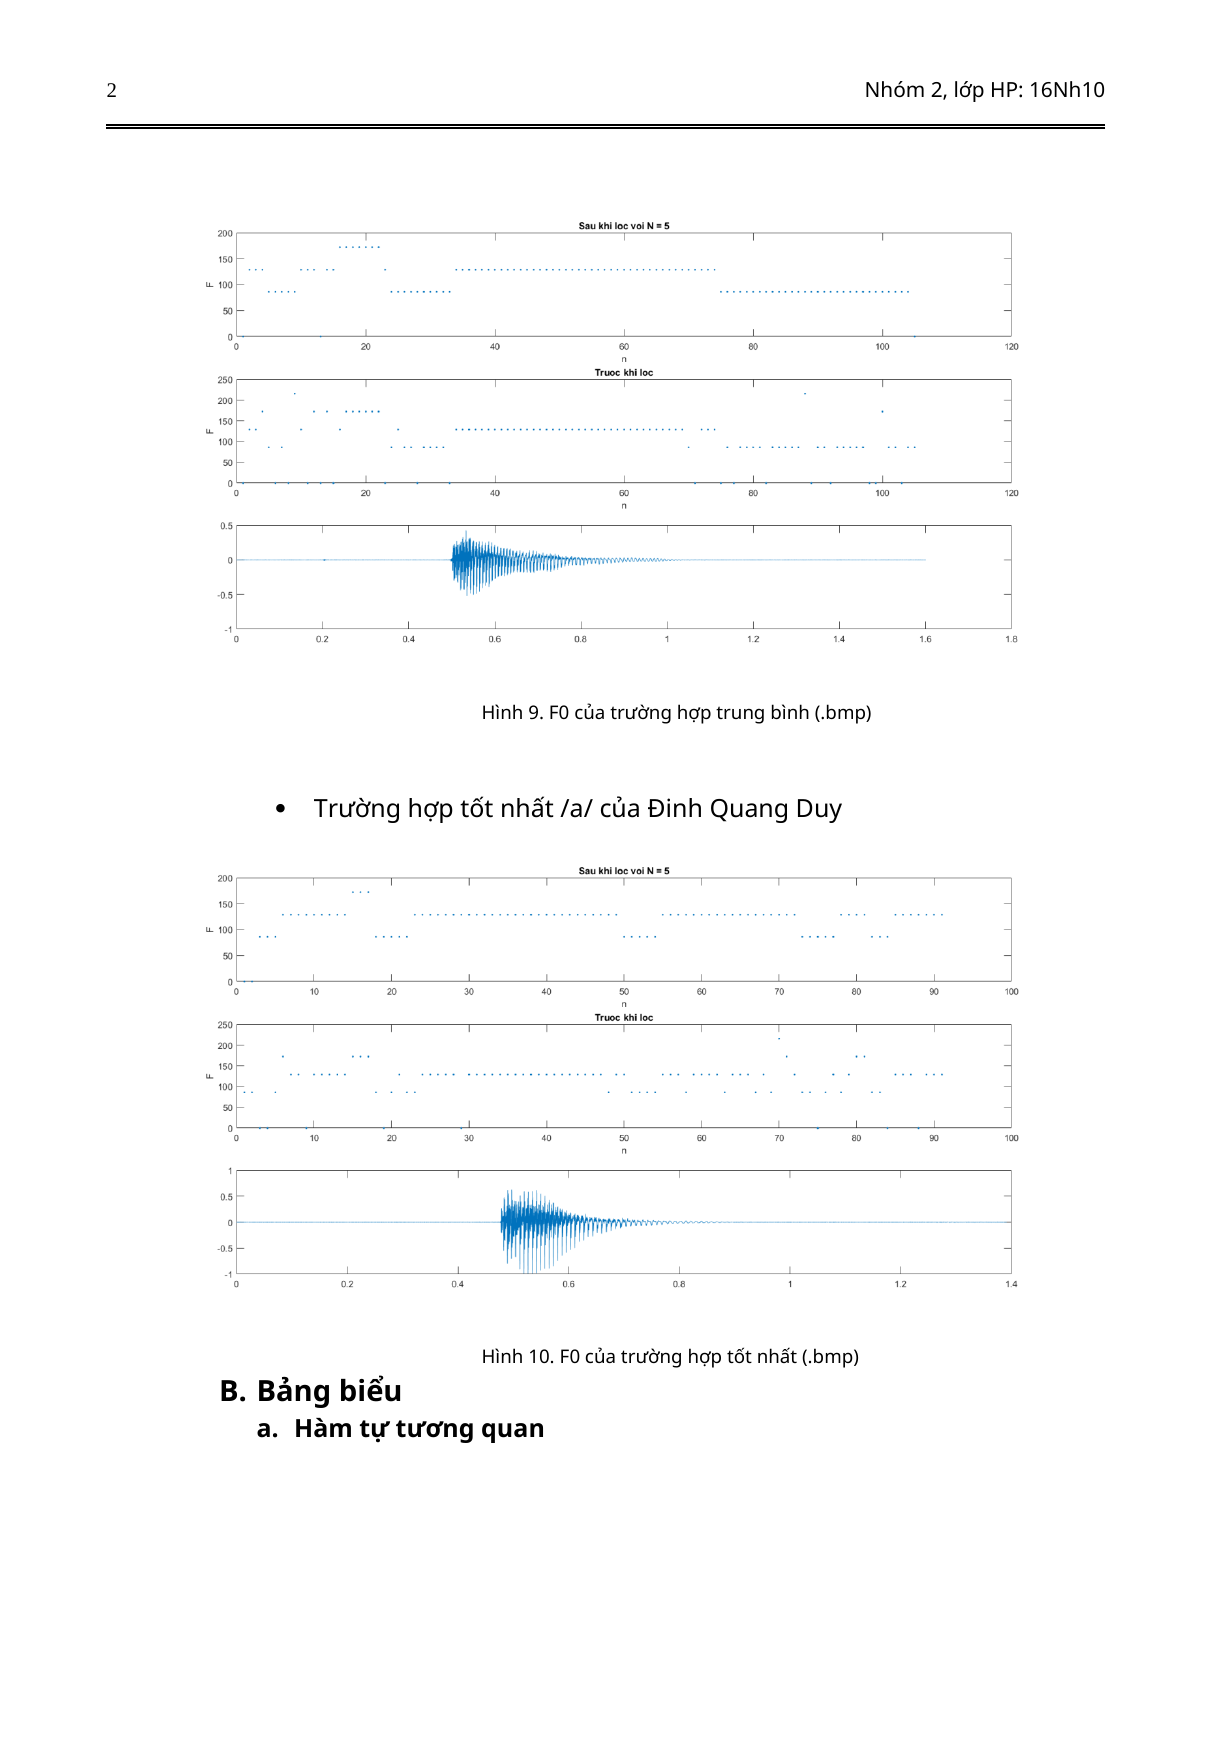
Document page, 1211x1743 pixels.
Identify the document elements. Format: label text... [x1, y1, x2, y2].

list Bảng biểu [219, 1370, 1105, 1410]
list Hình 10. F0 của trường hợp tốt nhất (.bmp) [464, 1344, 1105, 1369]
list Trường hợp tốt nhất /a/ của Đinh Quang Duy [276, 791, 1105, 825]
picture [106, 841, 1106, 1329]
list Hình 9. F0 của trường hợp trung bình (.bmp) [464, 699, 1105, 725]
picture [106, 196, 1106, 684]
list Hàm tự tương quan [256, 1411, 1105, 1445]
